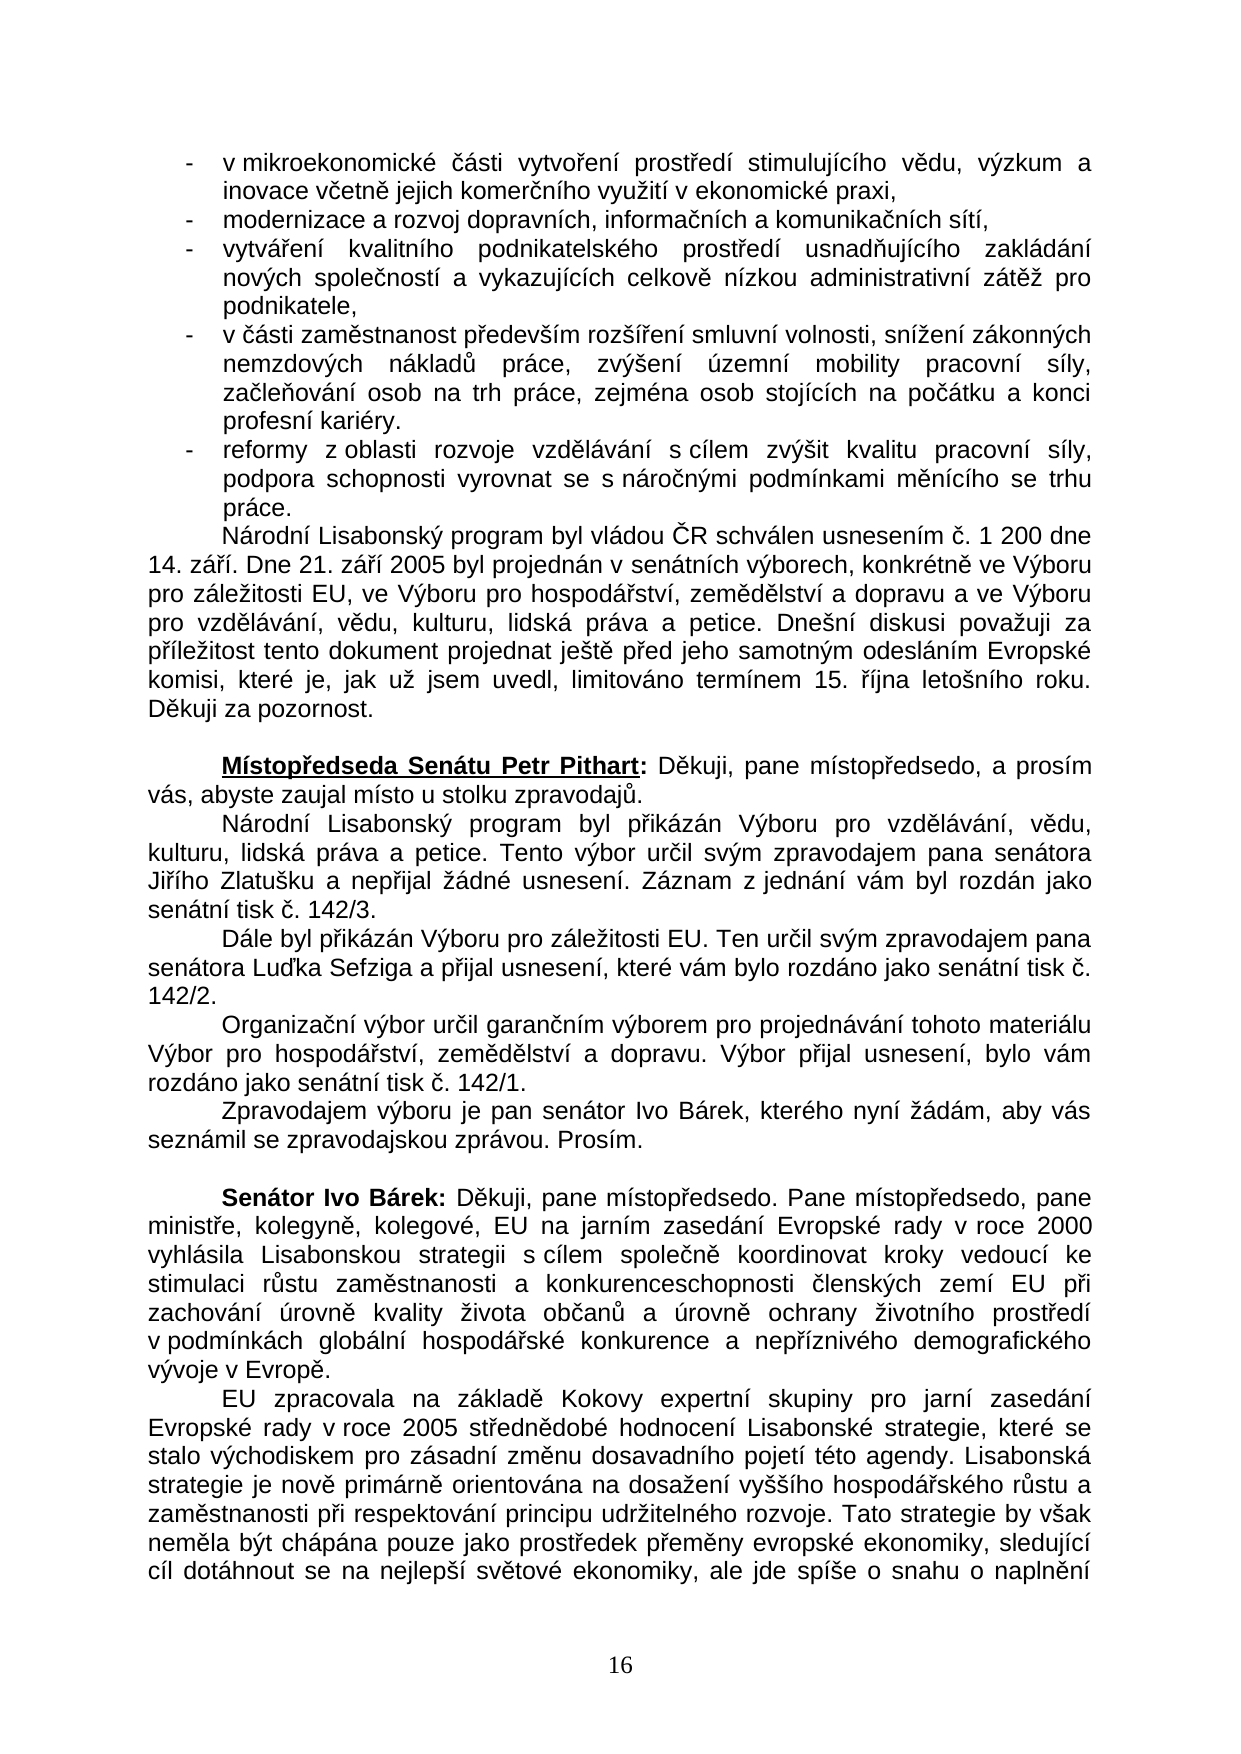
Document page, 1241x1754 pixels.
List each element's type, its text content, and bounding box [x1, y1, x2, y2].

text Národní Lisabonský program byl přikázán Výboru pro vzdělávání, vědu, kulturu, lidská práva a petice. Tento výbor určil svým zpravodajem pana senátora Jiřího Zlatušku a nepřijal žádné usnesení. Záznam z jednání vám byl rozdán jako senátní tisk č. 142/3. [148, 809, 1093, 924]
text Organizační výbor určil garančním výborem pro projednávání tohoto materiálu Výbor pro hospodářství, zemědělství a dopravu. Výbor přijal usnesení, bylo vám rozdáno jako senátní tisk č. 142/1. [148, 1010, 1093, 1096]
text Zpravodajem výboru je pan senátor Ivo Bárek, kterého nyní žádám, aby vás seznámil se zpravodajskou zprávou. Prosím. [148, 1096, 1093, 1154]
text Dále byl přikázán Výboru pro záležitosti EU. Ten určil svým zpravodajem pana senátora Luďka Sefziga a přijal usnesení, které vám bylo rozdáno jako senátní tisk č. 142/2. [148, 924, 1093, 1010]
text Senátor Ivo Bárek: Děkuji, pane místopředsedo. Pane místopředsedo, pane ministře, kolegyně, kolegové, EU na jarním zasedání Evropské rady v roce 2000 vyhlásila Lisabonskou strategii s cílem společně koordinovat kroky vedoucí ke stimulaci růstu zaměstnanosti a konkurenceschopnosti členských zemí EU při zachování úrovně kvality života občanů a úrovně ochrany životního prostředí v podmínkách globální hospodářské konkurence a nepříznivého demografického vývoje v Evropě. [148, 1183, 1093, 1384]
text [148, 1384, 1093, 1585]
list vytváření kvalitního podnikatelského prostředí usnadňujícího zakládání nových společností a vykazujících celkově nízkou administrativní zátěž pro podnikatele, [185, 234, 1093, 320]
list v mikroekonomické části vytvoření prostředí stimulujícího vědu, výzkum a inovace včetně jejich komerčního využití v ekonomické praxi, [185, 148, 1093, 205]
list modernizace a rozvoj dopravních, informačních a komunikačních sítí, [185, 205, 1093, 234]
list v části zaměstnanost především rozšíření smluvní volnosti, snížení zákonných nemzdových nákladů práce, zvýšení územní mobility pracovní síly, začleňování osob na trh práce, zejména osob stojících na počátku a konci profesní kariéry. [185, 320, 1093, 435]
list reformy z oblasti rozvoje vzdělávání s cílem zvýšit kvalitu pracovní síly, podpora schopnosti vyrovnat se s náročnými podmínkami měnícího se trhu práce. [185, 435, 1093, 521]
text Místopředseda Senátu Petr Pithart: Děkuji, pane místopředsedo, a prosím vás, abyste zaujal místo u stolku zpravodajů. [148, 751, 1093, 809]
text Národní Lisabonský program byl vládou ČR schválen usnesením č. 1 200 dne 14. září. Dne 21. září 2005 byl projednán v senátních výborech, konkrétně ve Výboru pro záležitosti EU, ve Výboru pro hospodářství, zemědělství a dopravu a ve Výboru pro vzdělávání, vědu, kulturu, lidská práva a petice. Dnešní diskusi považuji za příležitost tento dokument projednat ještě před jeho samotným odesláním Evropské komisi, které je, jak už jsem uvedl, limitováno termínem 15. října letošního roku. Děkuji za pozornost. [148, 521, 1093, 723]
